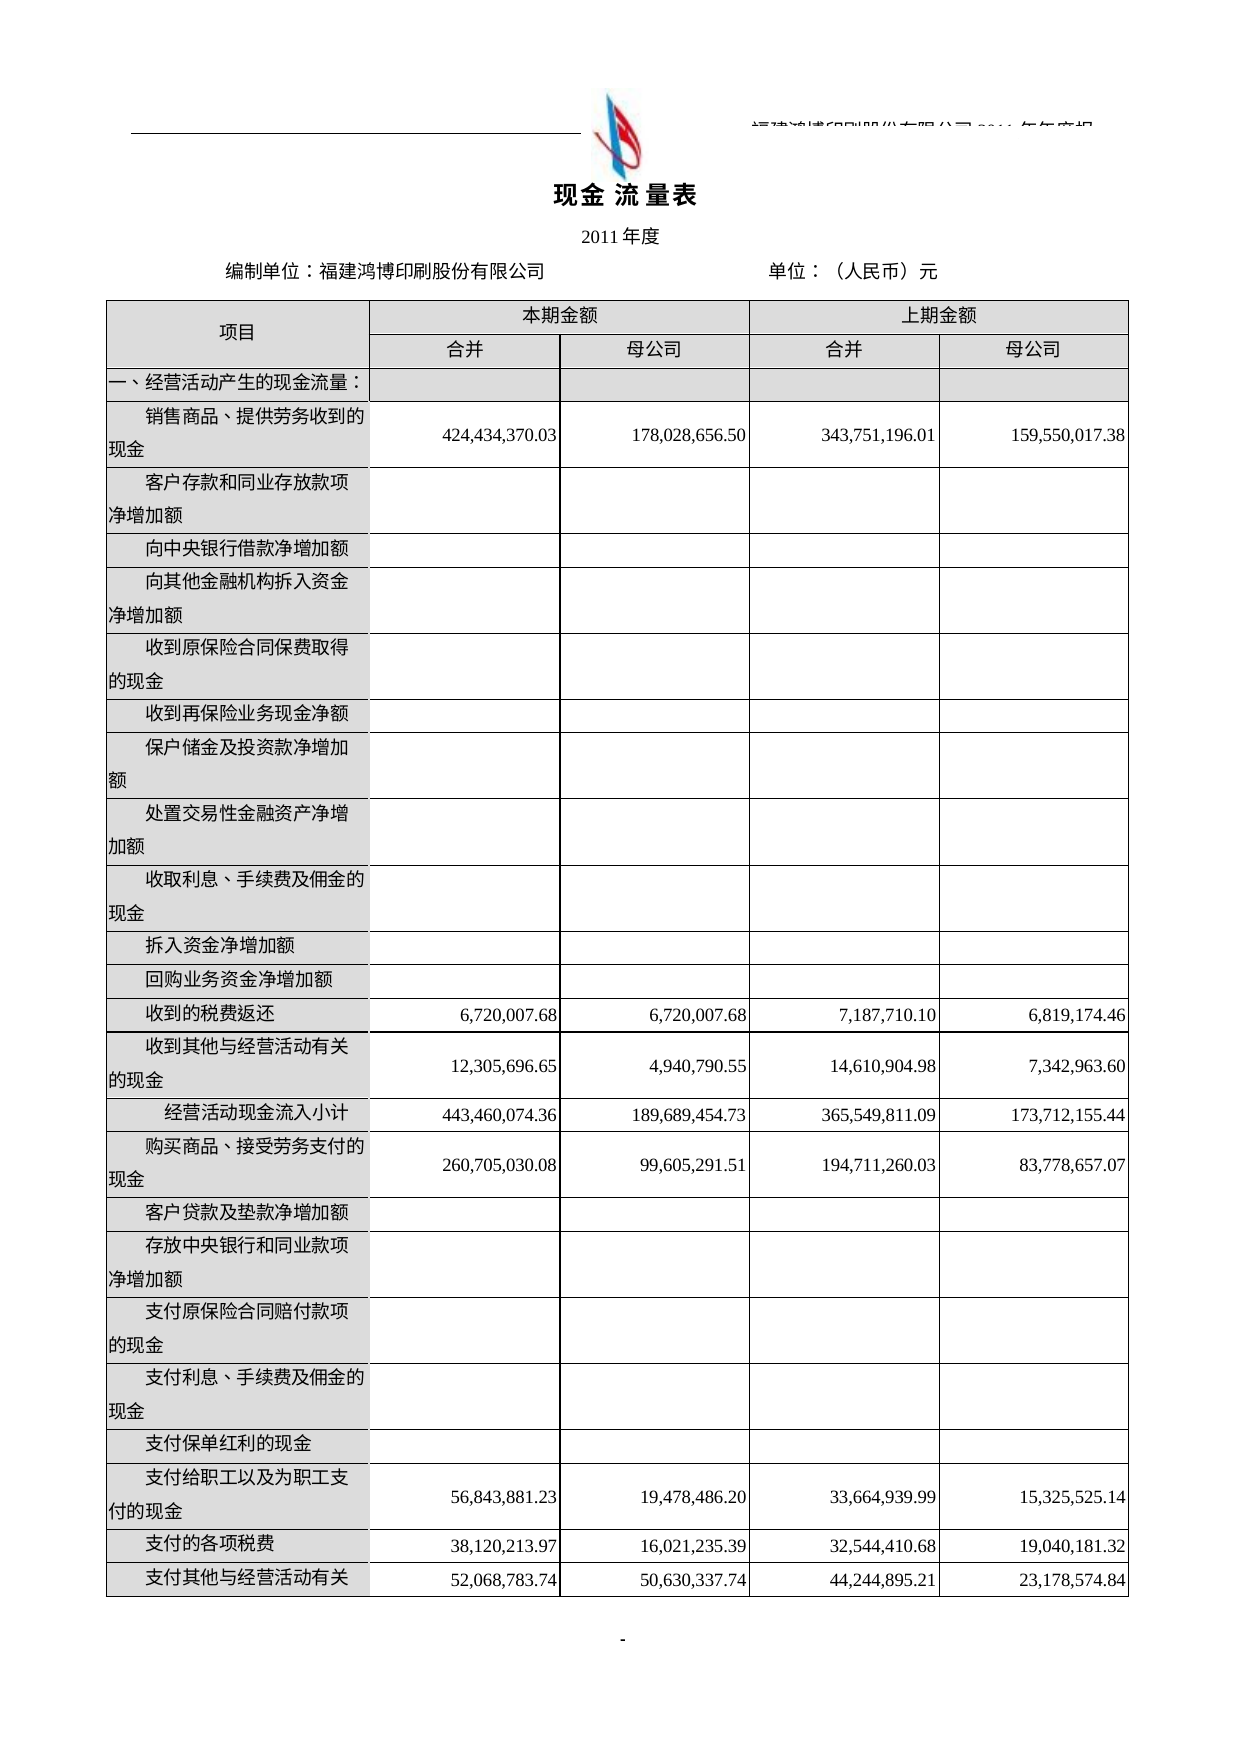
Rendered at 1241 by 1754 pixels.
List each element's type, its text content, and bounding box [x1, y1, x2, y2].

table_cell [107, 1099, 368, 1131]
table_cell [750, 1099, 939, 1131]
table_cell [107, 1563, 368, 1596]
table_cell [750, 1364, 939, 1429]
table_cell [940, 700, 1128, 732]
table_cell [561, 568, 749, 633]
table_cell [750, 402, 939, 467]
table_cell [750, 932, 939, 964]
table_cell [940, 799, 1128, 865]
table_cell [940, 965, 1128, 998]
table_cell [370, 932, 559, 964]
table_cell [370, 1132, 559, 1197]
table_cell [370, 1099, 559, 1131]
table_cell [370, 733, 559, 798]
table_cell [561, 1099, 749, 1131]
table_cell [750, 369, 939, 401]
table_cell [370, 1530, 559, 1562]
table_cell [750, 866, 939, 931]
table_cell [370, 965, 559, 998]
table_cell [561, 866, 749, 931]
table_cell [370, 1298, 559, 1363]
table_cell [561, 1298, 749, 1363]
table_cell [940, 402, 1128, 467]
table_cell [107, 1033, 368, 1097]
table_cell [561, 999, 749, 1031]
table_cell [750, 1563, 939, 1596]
subtitle 现金 流 量表 [111, 181, 1142, 210]
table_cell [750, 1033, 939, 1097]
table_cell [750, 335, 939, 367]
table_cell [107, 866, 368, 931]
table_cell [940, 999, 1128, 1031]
picture [591, 88, 649, 181]
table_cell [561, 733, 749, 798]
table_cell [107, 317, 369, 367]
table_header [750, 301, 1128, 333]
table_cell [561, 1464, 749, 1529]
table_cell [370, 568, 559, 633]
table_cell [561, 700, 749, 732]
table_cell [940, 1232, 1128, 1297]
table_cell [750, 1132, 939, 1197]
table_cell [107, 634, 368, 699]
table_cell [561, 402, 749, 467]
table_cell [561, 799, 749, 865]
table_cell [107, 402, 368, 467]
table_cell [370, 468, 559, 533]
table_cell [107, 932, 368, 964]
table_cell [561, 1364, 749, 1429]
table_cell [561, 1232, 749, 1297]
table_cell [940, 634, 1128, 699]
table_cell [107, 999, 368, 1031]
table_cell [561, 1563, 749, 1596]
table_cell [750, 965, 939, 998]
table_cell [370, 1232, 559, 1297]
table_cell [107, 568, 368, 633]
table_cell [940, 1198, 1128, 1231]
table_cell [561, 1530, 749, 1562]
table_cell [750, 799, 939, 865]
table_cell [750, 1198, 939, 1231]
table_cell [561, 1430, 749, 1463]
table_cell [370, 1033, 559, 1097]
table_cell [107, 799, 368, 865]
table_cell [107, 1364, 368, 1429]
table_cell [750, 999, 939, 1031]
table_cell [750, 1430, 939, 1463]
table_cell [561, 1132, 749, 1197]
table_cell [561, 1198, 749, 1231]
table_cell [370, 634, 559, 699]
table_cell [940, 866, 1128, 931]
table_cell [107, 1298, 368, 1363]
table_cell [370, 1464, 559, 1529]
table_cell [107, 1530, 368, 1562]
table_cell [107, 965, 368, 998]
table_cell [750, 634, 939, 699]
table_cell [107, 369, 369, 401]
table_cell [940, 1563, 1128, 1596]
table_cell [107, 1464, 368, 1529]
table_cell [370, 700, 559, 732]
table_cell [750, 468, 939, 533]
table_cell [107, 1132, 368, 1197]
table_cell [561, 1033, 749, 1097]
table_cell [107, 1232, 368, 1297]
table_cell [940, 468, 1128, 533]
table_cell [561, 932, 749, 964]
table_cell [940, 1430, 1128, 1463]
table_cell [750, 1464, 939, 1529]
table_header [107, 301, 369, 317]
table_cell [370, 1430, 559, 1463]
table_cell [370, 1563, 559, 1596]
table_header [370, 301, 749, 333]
text 编制单位：福建鸿博印刷股份有限公司 单位：（人民币）元 [225, 259, 1142, 284]
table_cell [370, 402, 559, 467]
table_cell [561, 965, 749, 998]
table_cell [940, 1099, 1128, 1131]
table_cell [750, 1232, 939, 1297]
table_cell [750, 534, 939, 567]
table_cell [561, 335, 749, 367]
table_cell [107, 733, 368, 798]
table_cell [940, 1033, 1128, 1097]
text 2011年度 [111, 223, 1130, 249]
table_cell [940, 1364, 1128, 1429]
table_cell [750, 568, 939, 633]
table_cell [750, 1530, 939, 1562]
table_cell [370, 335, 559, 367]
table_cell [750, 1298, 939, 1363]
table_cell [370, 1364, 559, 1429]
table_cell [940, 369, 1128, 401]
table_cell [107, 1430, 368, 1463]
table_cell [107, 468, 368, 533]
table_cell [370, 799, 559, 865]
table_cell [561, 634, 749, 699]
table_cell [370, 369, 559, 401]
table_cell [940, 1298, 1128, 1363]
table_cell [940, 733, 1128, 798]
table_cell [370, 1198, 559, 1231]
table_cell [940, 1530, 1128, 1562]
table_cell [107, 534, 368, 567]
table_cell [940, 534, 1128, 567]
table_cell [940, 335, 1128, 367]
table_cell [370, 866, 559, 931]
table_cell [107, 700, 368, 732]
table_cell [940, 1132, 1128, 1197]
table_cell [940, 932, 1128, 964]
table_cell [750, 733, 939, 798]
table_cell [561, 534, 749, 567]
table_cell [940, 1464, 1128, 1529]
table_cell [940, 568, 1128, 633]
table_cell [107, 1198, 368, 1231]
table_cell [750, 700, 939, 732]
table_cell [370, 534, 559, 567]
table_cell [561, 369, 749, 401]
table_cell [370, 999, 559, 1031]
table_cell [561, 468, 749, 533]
